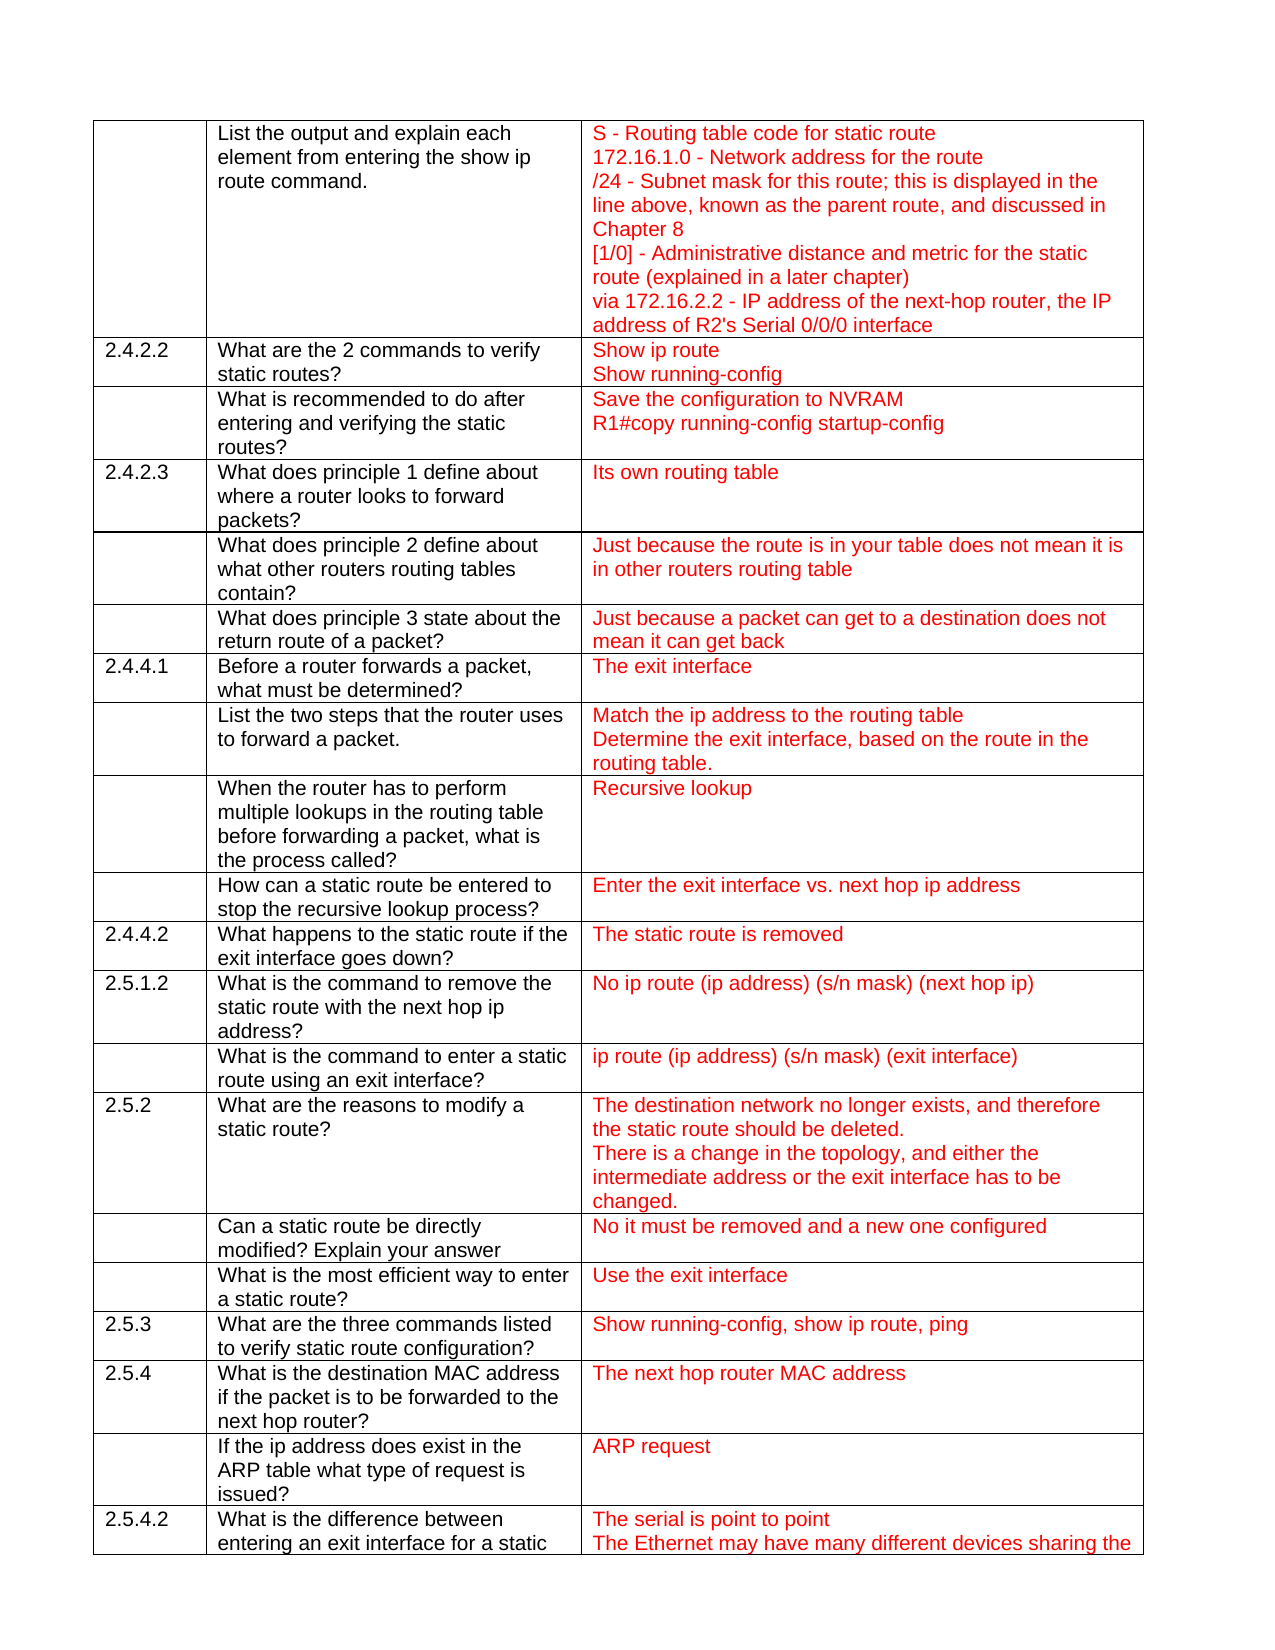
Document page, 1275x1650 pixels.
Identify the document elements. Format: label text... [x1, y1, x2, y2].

table_cell [94, 387, 206, 458]
table_cell ARP request [582, 1434, 1143, 1505]
table_cell [94, 533, 206, 604]
table_cell No it must be removed and a new one configured [582, 1214, 1143, 1262]
table_cell List the two steps that the router uses to forward a packet. [207, 703, 581, 775]
table_cell 2.5.2 [94, 1093, 206, 1213]
table_cell What is the destination MAC address if the packet is to be forwarded to the next hop router? [207, 1361, 581, 1432]
table_cell The destination network no longer exists, and therefore the static route should be deleted. There is a change in the topology, and either the intermediate address or the exit interface has to be changed. [582, 1093, 1143, 1213]
table_cell How can a static route be entered to stop the recursive lookup process? [207, 873, 581, 921]
table_cell [94, 873, 206, 921]
table_cell S - Routing table code for static route 172.16.1.0 - Network address for the route /24 - Subnet mask for this route; this is displayed in the line above, known as the parent route, and discussed in Chapter 8 [1/0] - Administrative distance and metric for the static route (explained in a later chapter) via 172.16.2.2 - IP address of the next-hop router, the IP address of R2's Serial 0/0/0 interface [582, 121, 1143, 337]
table_cell If the ip address does exist in the ARP table what type of request is issued? [207, 1434, 581, 1505]
table_cell Recursive lookup [582, 776, 1143, 872]
table_cell [94, 776, 206, 872]
table_cell 2.4.4.2 [94, 922, 206, 970]
table_cell What does principle 3 state about the return route of a packet? [207, 605, 581, 653]
table_cell 2.4.4.1 [94, 654, 206, 702]
table_cell [94, 605, 206, 653]
table_cell Match the ip address to the routing table Determine the exit interface, based on the route in the routing table. [582, 703, 1143, 775]
table_cell The static route is removed [582, 922, 1143, 970]
table_cell Show ip route Show running-config [582, 338, 1143, 386]
table_cell [94, 1214, 206, 1262]
table_cell 2.5.1.2 [94, 971, 206, 1043]
table_cell What are the 2 commands to verify static routes? [207, 338, 581, 386]
table_cell Can a static route be directly modified? Explain your answer [207, 1214, 581, 1262]
table_cell Its own routing table [582, 460, 1143, 531]
table_cell Just because a packet can get to a destination does not mean it can get back [582, 605, 1143, 653]
table_cell Show running-config, show ip route, ping [582, 1312, 1143, 1359]
table_cell ip route (ip address) (s/n mask) (exit interface) [582, 1044, 1143, 1092]
table_cell 2.5.4.2 [94, 1506, 206, 1554]
table_cell 2.5.3 [94, 1312, 206, 1359]
table_cell What is the command to remove the static route with the next hop ip address? [207, 971, 581, 1043]
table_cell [207, 1506, 581, 1554]
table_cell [582, 1506, 1143, 1554]
table_cell [94, 121, 206, 337]
table_cell 2.5.4 [94, 1361, 206, 1432]
table_cell The exit interface [582, 654, 1143, 702]
table_cell No ip route (ip address) (s/n mask) (next hop ip) [582, 971, 1143, 1043]
table_cell What does principle 2 define about what other routers routing tables contain? [207, 533, 581, 604]
table_cell [94, 1434, 206, 1505]
table_cell Just because the route is in your table does not mean it is in other routers routing table [582, 533, 1143, 604]
table_cell Save the configuration to NVRAM R1#copy running-config startup-config [582, 387, 1143, 458]
table_cell What is the command to enter a static route using an exit interface? [207, 1044, 581, 1092]
table_cell What are the three commands listed to verify static route configuration? [207, 1312, 581, 1359]
table_cell The next hop router MAC address [582, 1361, 1143, 1432]
table_cell What happens to the static route if the exit interface goes down? [207, 922, 581, 970]
table_cell What is recommended to do after entering and verifying the static routes? [207, 387, 581, 458]
table_cell [94, 1263, 206, 1311]
table_cell Enter the exit interface vs. next hop ip address [582, 873, 1143, 921]
table_cell What does principle 1 define about where a router looks to forward packets? [207, 460, 581, 531]
table_cell [94, 1044, 206, 1092]
table_cell When the router has to perform multiple lookups in the routing table before forwarding a packet, what is the process called? [207, 776, 581, 872]
table_cell [94, 703, 206, 775]
table_cell 2.4.2.3 [94, 460, 206, 531]
table_cell List the output and explain each element from entering the show ip route command. [207, 121, 581, 337]
table_cell Use the exit interface [582, 1263, 1143, 1311]
table_cell What are the reasons to modify a static route? [207, 1093, 581, 1213]
table_cell Before a router forwards a packet, what must be determined? [207, 654, 581, 702]
table_cell What is the most efficient way to enter a static route? [207, 1263, 581, 1311]
table_cell 2.4.2.2 [94, 338, 206, 386]
